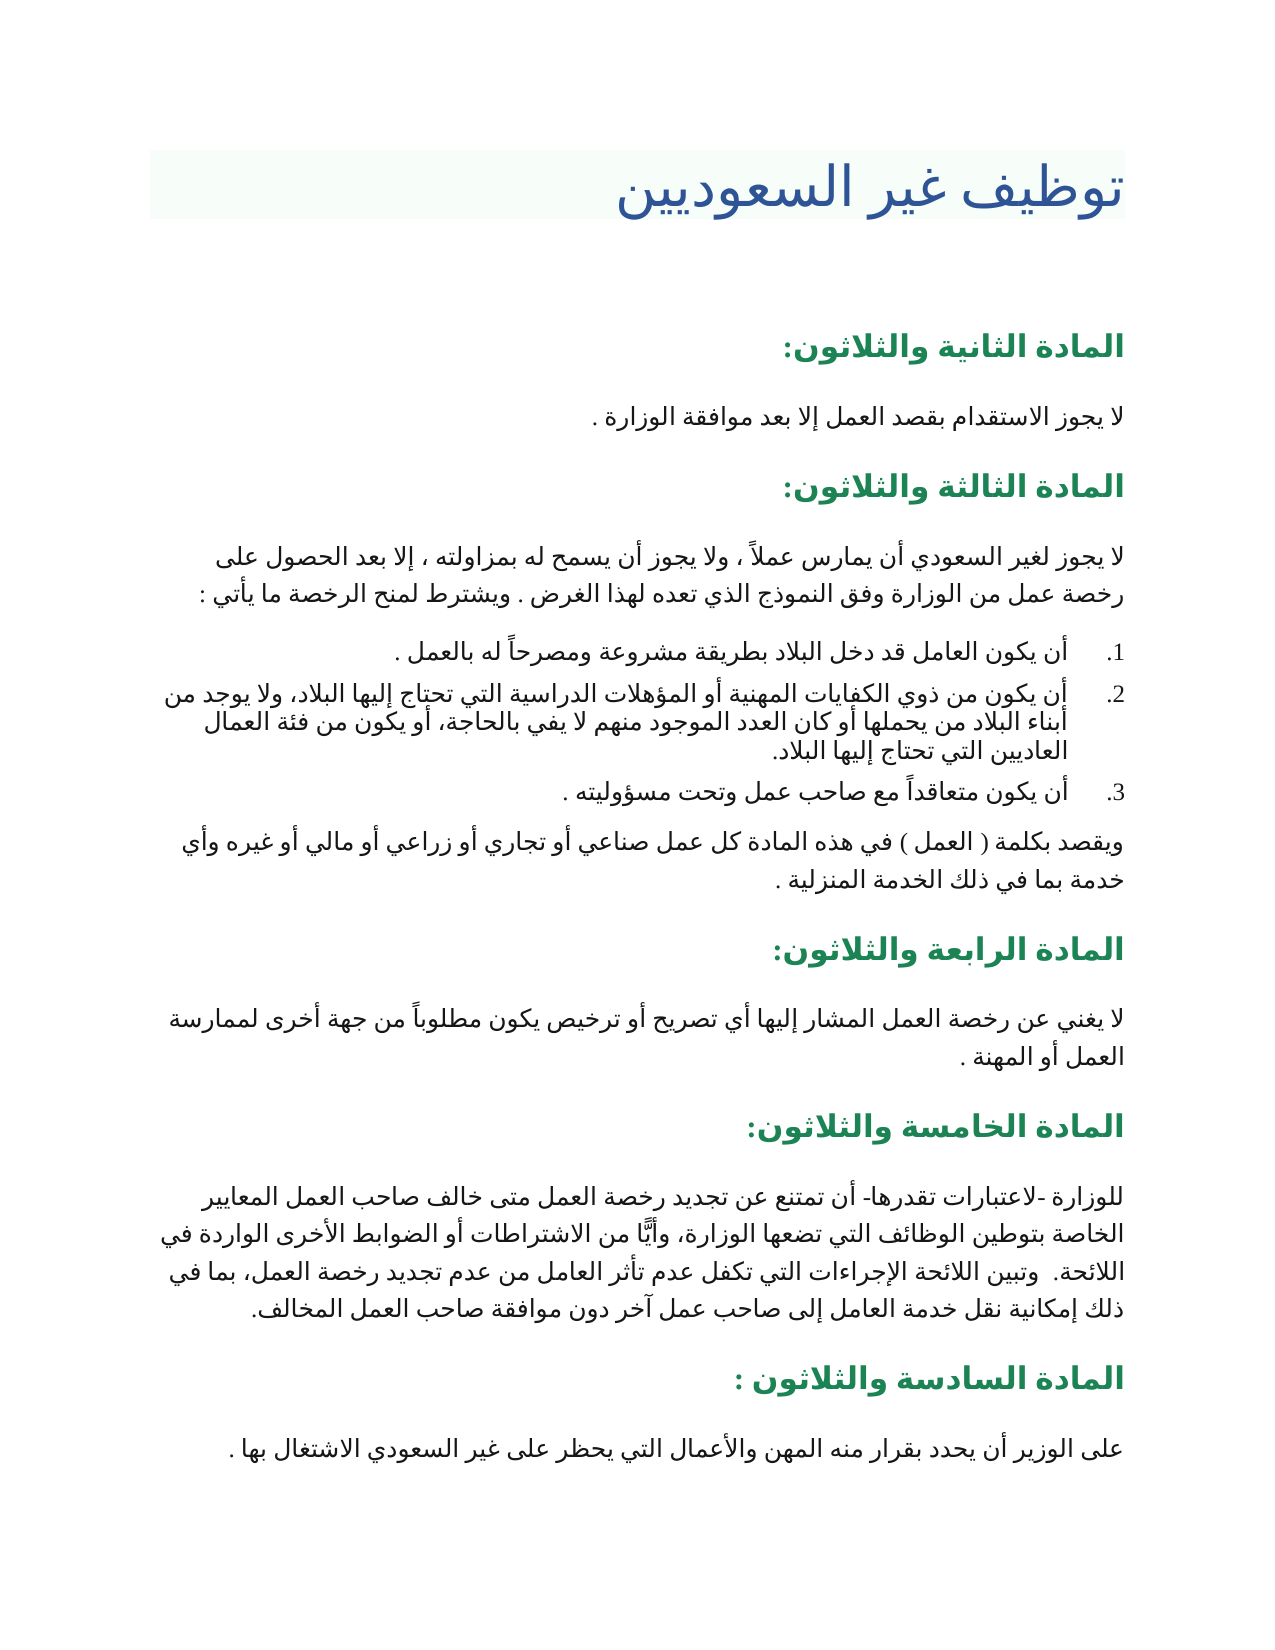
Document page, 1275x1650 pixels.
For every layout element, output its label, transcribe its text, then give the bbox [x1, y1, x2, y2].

text لا يغني عن رخصة العمل المشار إليها أي تصريح أو ترخيص يكون مطلوباً من جهة أخرى لممارسة العمل أو المهنة . [150, 996, 1125, 1071]
list أن يكون من ذوي الكفايات المهنية أو المؤهلات الدراسية التي تحتاج إليها البلاد، ولا يوجد من أبناء البلاد من يحملها أو كان العدد الموجود منهم لا يفي بالحاجة، أو يكون من فئة العمال العاديين التي تحتاج إليها البلاد. [150, 679, 1106, 765]
text المادة الثالثة والثلاثون: [150, 460, 1125, 504]
text المادة الرابعة والثلاثون: [150, 923, 1125, 967]
text المادة الخامسة والثلاثون: [150, 1100, 1125, 1144]
text ويقصد بكلمة ( العمل ) في هذه المادة كل عمل صناعي أو تجاري أو زراعي أو مالي أو غيره وأي خدمة بما في ذلك الخدمة المنزلية . [150, 819, 1125, 894]
text المادة السادسة والثلاثون : [150, 1352, 1125, 1396]
text لا يجوز لغير السعودي أن يمارس عملاً ، ولا يجوز أن يسمح له بمزاولته ، إلا بعد الحصول على رخصة عمل من الوزارة وفق النموذج الذي تعده لهذا الغرض . ويشترط لمنح الرخصة ما يأتي : [150, 533, 1125, 608]
text لا يجوز الاستقدام بقصد العمل إلا بعد موافقة الوزارة . [150, 394, 1125, 431]
list أن يكون متعاقداً مع صاحب عمل وتحت مسؤوليته . [150, 777, 1106, 806]
list أن يكون العامل قد دخل البلاد بطريقة مشروعة ومصرحاً له بالعمل . [150, 637, 1106, 666]
text للوزارة -لاعتبارات تقدرها- أن تمتنع عن تجديد رخصة العمل متى خالف صاحب العمل المعايير الخاصة بتوطين الوظائف التي تضعها الوزارة، وأيًّا من الاشتراطات أو الضوابط الأخرى الواردة في اللائحة. وتبين اللائحة الإجراءات التي تكفل عدم تأثر العامل من عدم تجديد رخصة العمل، بما في ذلك إمكانية نقل خدمة العامل إلى صاحب عمل آخر دون موافقة صاحب العمل المخالف. [150, 1173, 1125, 1323]
text المادة الثانية والثلاثون: [150, 321, 1125, 364]
subtitle توظيف غير السعوديين [150, 150, 1125, 219]
text على الوزير أن يحدد بقرار منه المهن والأعمال التي يحظر على غير السعودي الاشتغال بها . [150, 1425, 1125, 1462]
